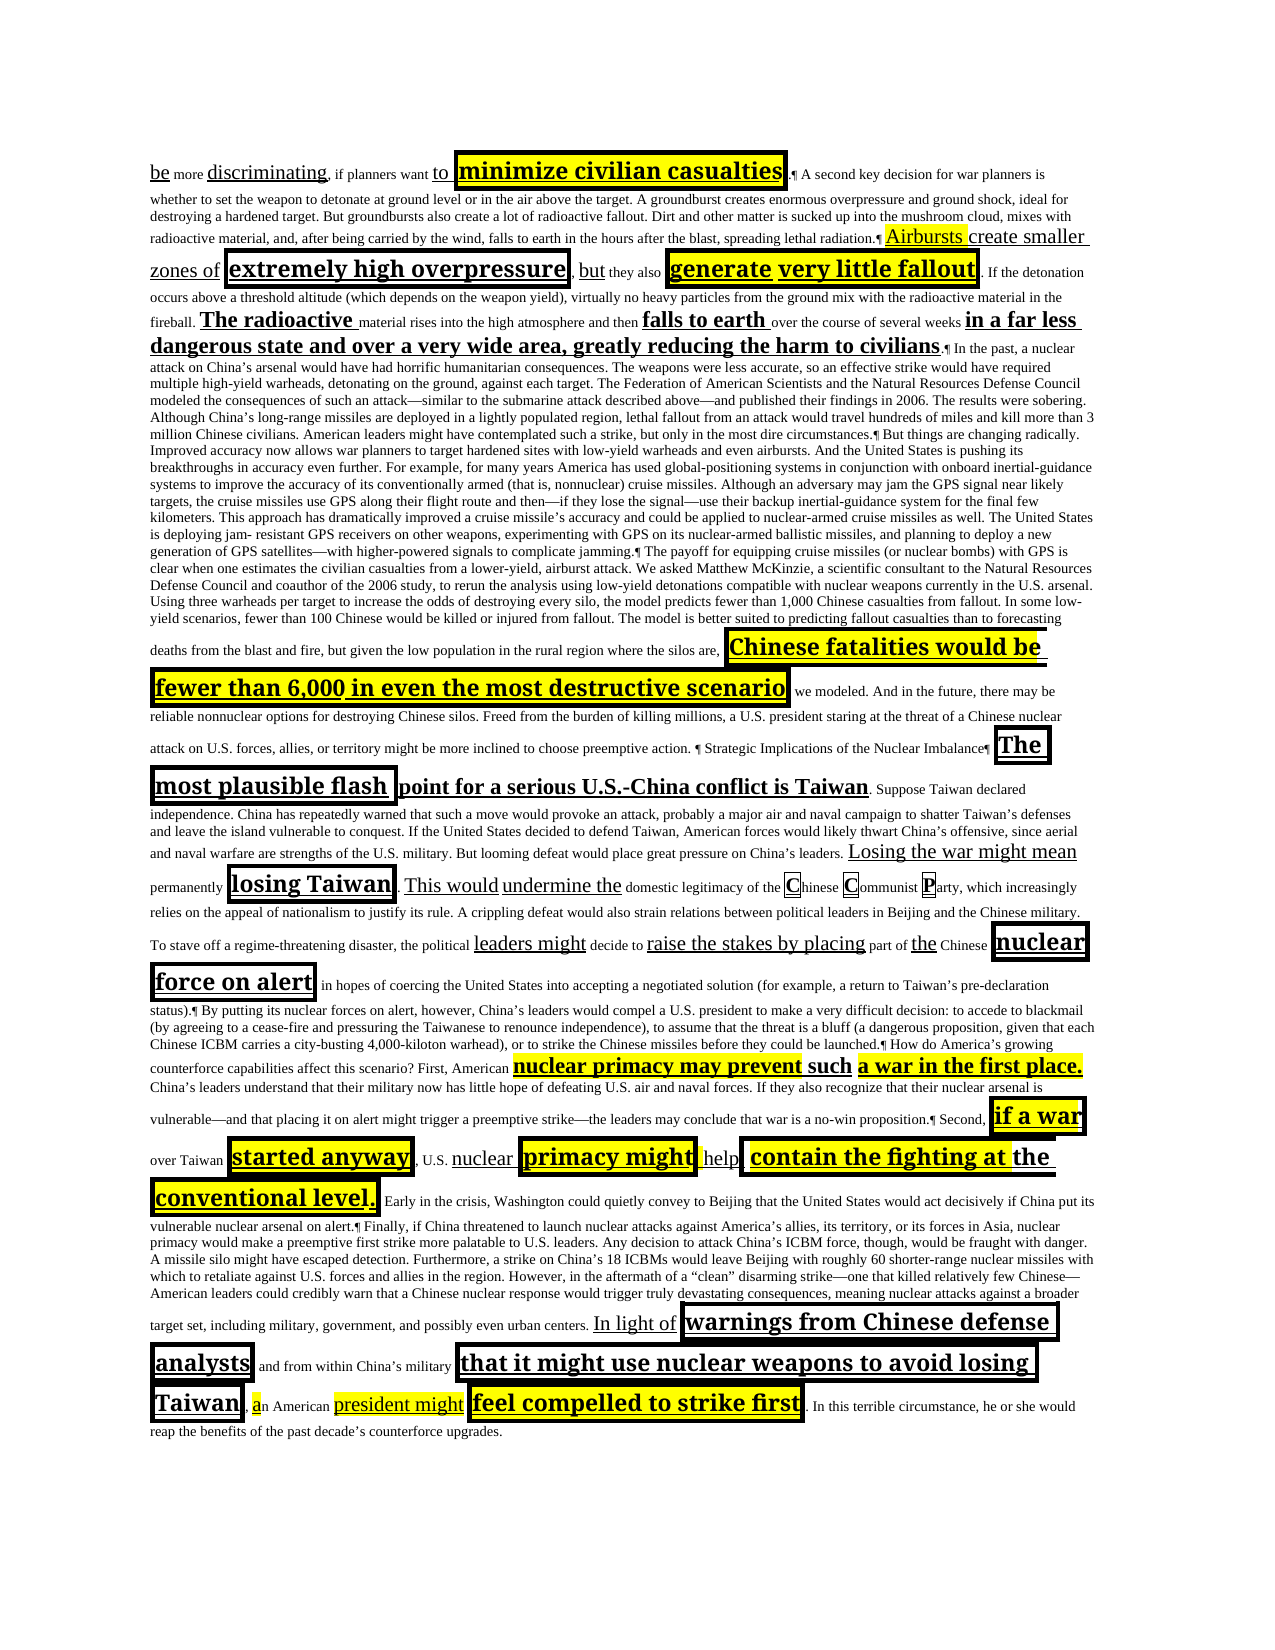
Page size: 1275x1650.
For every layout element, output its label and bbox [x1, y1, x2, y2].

text [150, 150, 1095, 1440]
